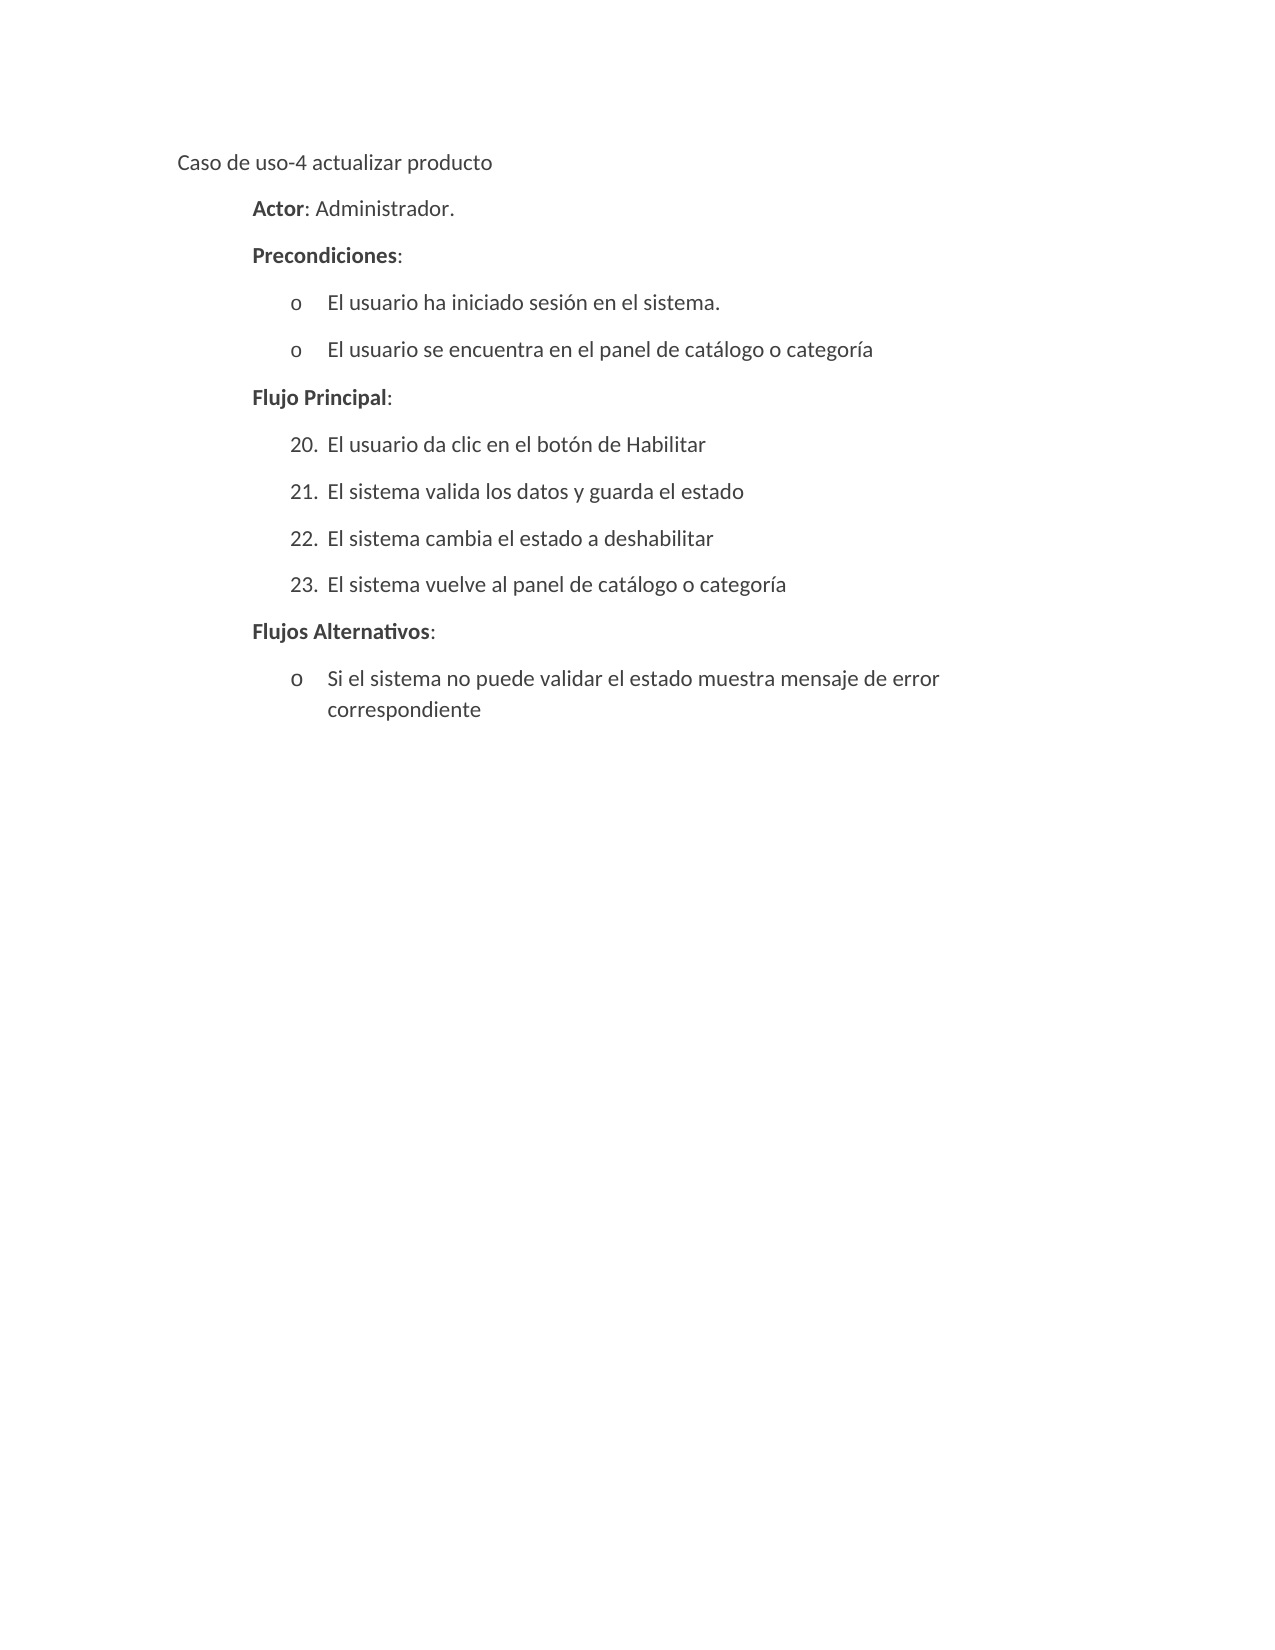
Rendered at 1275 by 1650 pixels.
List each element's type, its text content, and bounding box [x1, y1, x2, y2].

text Flujos Alternativos: [252, 617, 1098, 645]
list Si el sistema no puede validar el estado muestra mensaje de error correspondiente [290, 664, 1098, 724]
text Caso de uso-4 actualizar producto [177, 148, 1098, 176]
list El sistema valida los datos y guarda el estado [290, 477, 1098, 505]
list El sistema cambia el estado a deshabilitar [290, 524, 1098, 552]
text Flujo Principal: [252, 383, 1098, 411]
list El usuario se encuentra en el panel de catálogo o categoría [290, 336, 1098, 364]
text Actor: Administrador. [252, 194, 1098, 222]
text Precondiciones: [252, 241, 1098, 269]
list El usuario da clic en el botón de Habilitar [290, 430, 1098, 458]
list El usuario ha iniciado sesión en el sistema. [290, 288, 1098, 317]
list El sistema vuelve al panel de catálogo o categoría [290, 571, 1098, 598]
